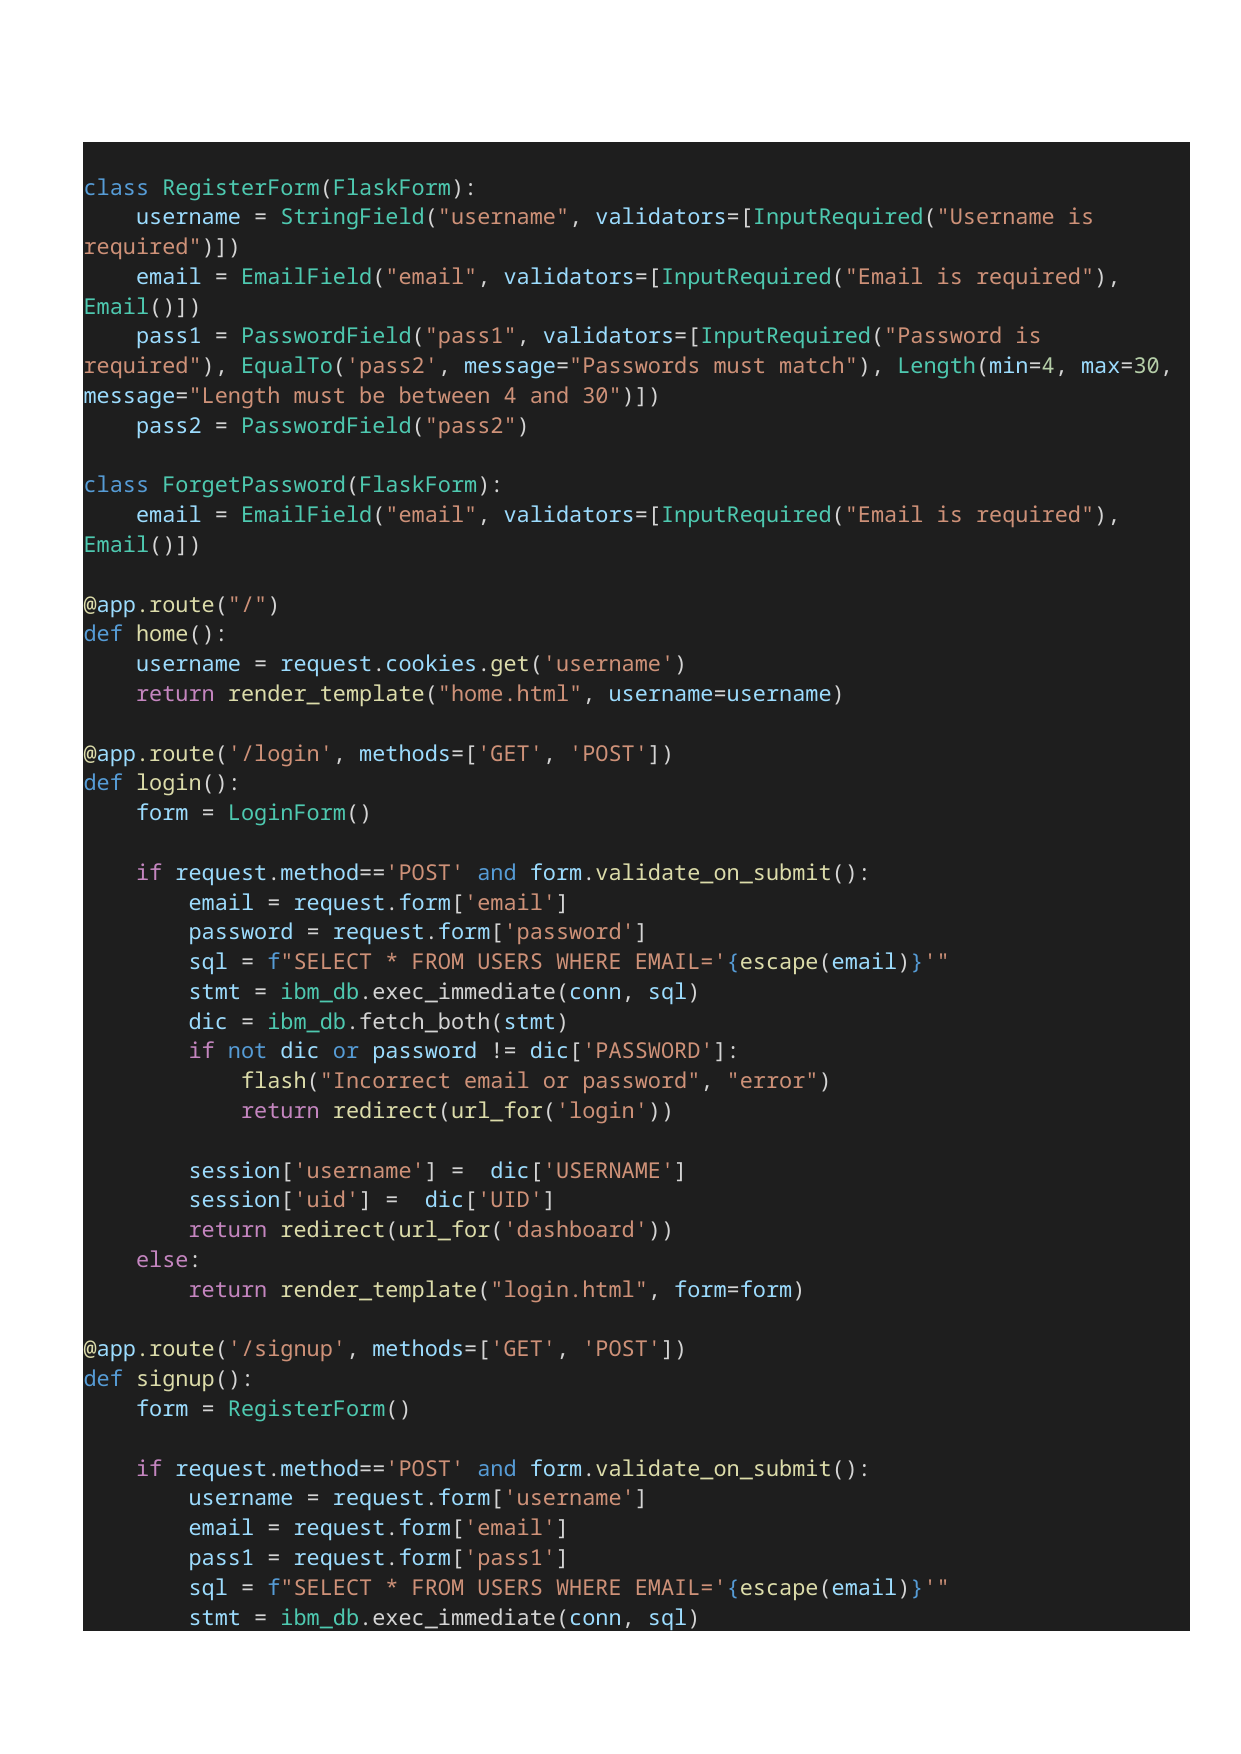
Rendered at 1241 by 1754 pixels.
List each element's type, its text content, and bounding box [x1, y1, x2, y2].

text username = request.form['username'] [83, 1482, 1190, 1512]
text else: [83, 1244, 1190, 1274]
text pass2 = PasswordField("pass2") [83, 410, 1190, 439]
text @app.route('/login', methods=['GET', 'POST']) [83, 737, 1190, 767]
text def login(): [83, 767, 1190, 797]
text return redirect(url_for('dashboard')) [83, 1214, 1190, 1244]
text stmt = ibm_db.exec_immediate(conn, sql) [83, 976, 1190, 1006]
text return redirect(url_for('login')) [83, 1095, 1190, 1125]
text stmt = ibm_db.exec_immediate(conn, sql) [83, 1601, 1190, 1631]
text form = RegisterForm() [83, 1393, 1190, 1423]
text return render_template("home.html", username=username) [83, 678, 1190, 708]
text email = request.form['email'] [83, 886, 1190, 916]
text class ForgetPassword(FlaskForm): [83, 469, 1190, 499]
text username = request.cookies.get('username') [83, 648, 1190, 678]
text email = request.form['email'] [83, 1512, 1190, 1542]
text username = StringField("username", validators=[InputRequired("Username is required")]) [83, 201, 1190, 261]
text flash("Incorrect email or password", "error") [83, 1065, 1190, 1095]
text dic = ibm_db.fetch_both(stmt) [83, 1006, 1190, 1035]
text form = LoginForm() [83, 797, 1190, 827]
text if request.method=='POST' and form.validate_on_submit(): [83, 857, 1190, 886]
text return render_template("login.html", form=form) [83, 1274, 1190, 1303]
text @app.route('/signup', methods=['GET', 'POST']) [83, 1333, 1190, 1363]
text if not dic or password != dic['PASSWORD']: [83, 1035, 1190, 1065]
text pass1 = request.form['pass1'] [83, 1542, 1190, 1572]
text @app.route("/") [83, 588, 1190, 618]
text session['uid'] = dic['UID'] [83, 1184, 1190, 1214]
text sql = f"SELECT * FROM USERS WHERE EMAIL='{escape(email)}'" [83, 1572, 1190, 1601]
text email = EmailField("email", validators=[InputRequired("Email is required"), Email()]) [83, 499, 1190, 559]
text session['username'] = dic['USERNAME'] [83, 1154, 1190, 1184]
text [83, 261, 1190, 320]
text def signup(): [83, 1363, 1190, 1393]
text password = request.form['password'] [83, 916, 1190, 946]
text class RegisterForm(FlaskForm): [83, 171, 1190, 201]
text pass1 = PasswordField("pass1", validators=[InputRequired("Password is required"), EqualTo('pass2', message="Passwords must match"), Length(min=4, max=30, message="Length must be between 4 and 30")]) [83, 320, 1190, 410]
text if request.method=='POST' and form.validate_on_submit(): [83, 1452, 1190, 1482]
text sql = f"SELECT * FROM USERS WHERE EMAIL='{escape(email)}'" [83, 946, 1190, 976]
text def home(): [83, 618, 1190, 648]
